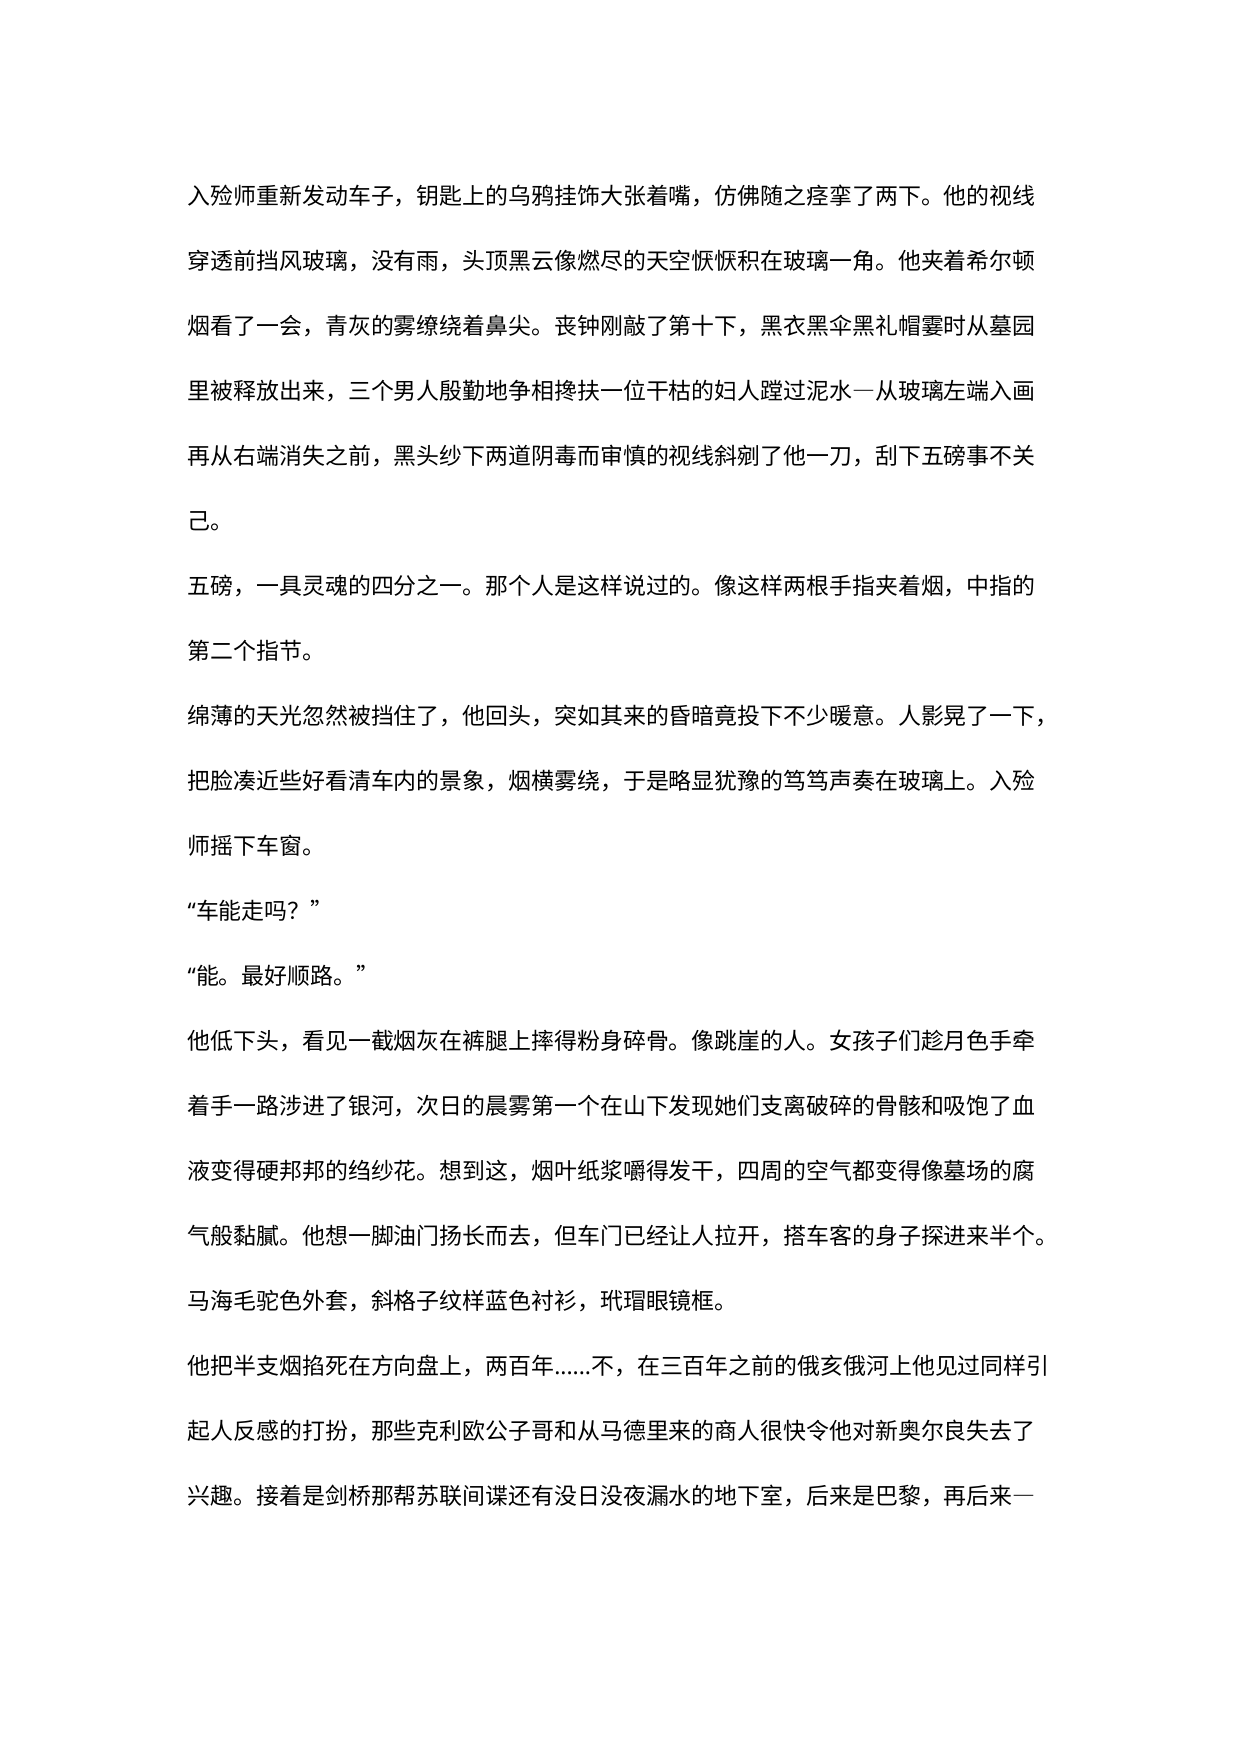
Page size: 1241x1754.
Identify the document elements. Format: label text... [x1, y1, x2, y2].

text 马海毛驼色外套，斜格子纹样蓝色衬衫，玳瑁眼镜框。 [187, 1267, 1053, 1332]
text 他把半支烟掐死在方向盘上，两百年......不，在三百年之前的俄亥俄河上他见过同样引起人反感的打扮，那些克利欧公子哥和从马德里来的商人很快令他对新奥尔良失去了兴趣。接着是剑桥那帮苏联间谍还有没日没夜漏水的地下室，后来是巴黎，再后来— [187, 1332, 1053, 1527]
text 他低下头，看见一截烟灰在裤腿上摔得粉身碎骨。像跳崖的人。女孩子们趁月色手牵着手一路涉进了银河，次日的晨雾第一个在山下发现她们支离破碎的骨骸和吸饱了血液变得硬邦邦的绉纱花。想到这，烟叶纸浆嚼得发干，四周的空气都变得像墓场的腐气般黏膩。他想一脚油门扬长而去，但车门已经让人拉开，搭车客的身子探进来半个。 [187, 1007, 1053, 1267]
text “车能走吗？” [187, 877, 1053, 942]
text 绵薄的天光忽然被挡住了，他回头，突如其来的昏暗竟投下不少暖意。人影晃了一下，把脸凑近些好看清车内的景象，烟横雾绕，于是略显犹豫的笃笃声奏在玻璃上。入殓师摇下车窗。 [187, 682, 1053, 877]
text 入殓师重新发动车子，钥匙上的乌鸦挂饰大张着嘴，仿佛随之痉挛了两下。他的视线穿透前挡风玻璃，没有雨，头顶黑云像燃尽的天空恹恹积在玻璃一角。他夹着希尔顿烟看了一会，青灰的雾缭绕着鼻尖。丧钟刚敲了第十下，黑衣黑伞黑礼帽霎时从墓园里被释放出来，三个男人殷勤地争相搀扶一位干枯的妇人蹚过泥水—从玻璃左端入画再从右端消失之前，黑头纱下两道阴毒而审慎的视线斜剜了他一刀，刮下五磅事不关己。 [187, 162, 1053, 552]
text “能。最好顺路。” [187, 942, 1053, 1007]
text 五磅，一具灵魂的四分之一。那个人是这样说过的。像这样两根手指夹着烟，中指的第二个指节。 [187, 552, 1053, 682]
